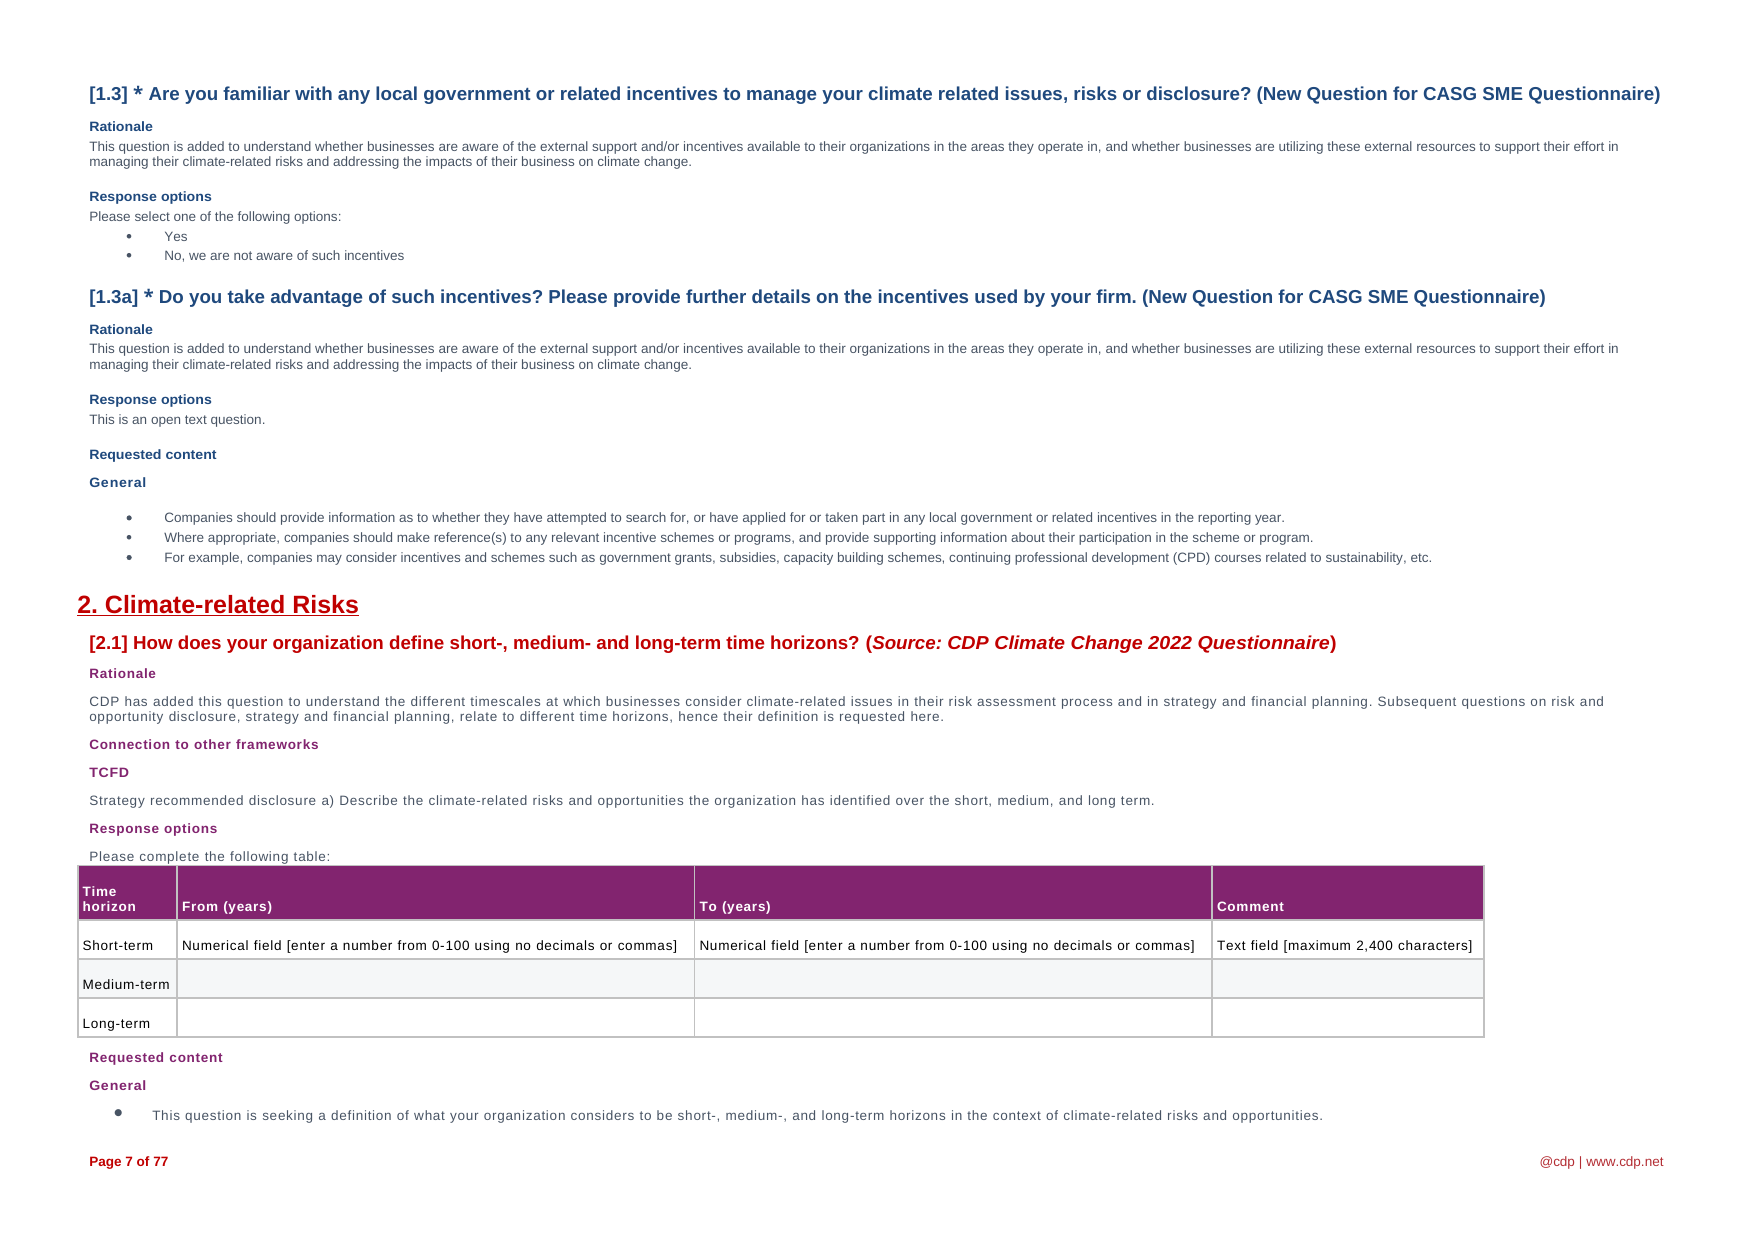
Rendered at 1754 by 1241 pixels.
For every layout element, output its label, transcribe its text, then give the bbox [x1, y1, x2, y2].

table_cell [695, 960, 1211, 997]
list Where appropriate, companies should make reference(s) to any relevant incentive schemes or programs, and provide supporting information about their participation in the scheme or program. [127, 530, 1677, 545]
list For example, companies may consider incentives and schemes such as government grants, subsidies, capacity building schemes, continuing professional development (CPD) courses related to sustainability, etc. [127, 549, 1677, 565]
subtitle [1.3] * Are you familiar with any local government or related incentives to manage your climate related issues, risks or disclosure? (New Question for CASG SME Questionnaire) [89, 81, 1677, 106]
table_cell [1213, 999, 1483, 1036]
list Companies should provide information as to whether they have attempted to search for, or have applied for or taken part in any local government or related incentives in the reporting year. [127, 510, 1677, 526]
text Please select one of the following options: [89, 209, 1677, 224]
subtitle Requested content [89, 447, 1677, 462]
table_cell Long-term [79, 999, 176, 1036]
text CDP has added this question to understand the different timescales at which businesses consider climate-related issues in their risk assessment process and in strategy and financial planning. Subsequent questions on risk and opportunity disclosure, strategy and financial planning, relate to different time horizons, hence their definition is requested here. [89, 693, 1677, 724]
subtitle [1.3a] * Do you take advantage of such incentives? Please provide further details on the incentives used by your firm. (New Question for CASG SME Questionnaire) [89, 283, 1677, 309]
text This is an open text question. [89, 412, 1677, 427]
subtitle Response options [89, 821, 1677, 837]
subtitle General [89, 475, 1677, 490]
table_header From (years) [178, 866, 694, 919]
text Please complete the following table: [77, 849, 1677, 865]
subtitle Connection to other frameworks [89, 737, 1677, 753]
table_cell [1213, 960, 1483, 997]
subtitle Requested content [89, 1050, 1677, 1066]
text This question is added to understand whether businesses are aware of the external support and/or incentives available to their organizations in the areas they operate in, and whether businesses are utilizing these external resources to support their effort in managing their climate-related risks and addressing the impacts of their business on climate change. [89, 138, 1677, 169]
table_cell Short-term [79, 921, 176, 958]
list Yes [127, 228, 1677, 244]
list This question is seeking a definition of what your organization considers to be short-, medium-, and long-term horizons in the context of climate-related risks and opportunities. [114, 1106, 1677, 1125]
subtitle [2.1] How does your organization define short-, medium- and long-term time horizons? (Source: CDP Climate Change 2022 Questionnaire) [89, 631, 1677, 653]
text Strategy recommended disclosure a) Describe the climate-related risks and opportunities the organization has identified over the short, medium, and long term. [77, 793, 1677, 809]
table_cell Numerical field [enter a number from 0-100 using no decimals or commas] [178, 921, 694, 958]
title 2. Climate-related Risks [77, 590, 1677, 619]
table_header To (years) [695, 866, 1211, 919]
table_cell [178, 999, 694, 1036]
subtitle Response options [89, 392, 1677, 407]
subtitle Rationale [89, 666, 1677, 681]
table_cell [695, 999, 1211, 1036]
table_header Time horizon [79, 866, 176, 919]
table_cell Medium-term [79, 960, 176, 997]
table_header Comment [1213, 866, 1483, 919]
subtitle Rationale [89, 118, 1677, 134]
text This question is added to understand whether businesses are aware of the external support and/or incentives available to their organizations in the areas they operate in, and whether businesses are utilizing these external resources to support their effort in managing their climate-related risks and addressing the impacts of their business on climate change. [89, 341, 1677, 372]
table_cell Numerical field [enter a number from 0-100 using no decimals or commas] [695, 921, 1211, 958]
subtitle Response options [89, 189, 1677, 204]
list No, we are not aware of such incentives [127, 248, 1677, 264]
subtitle TCFD [89, 765, 1677, 781]
table_cell Text field [maximum 2,400 characters] [1213, 921, 1483, 958]
subtitle General [89, 1078, 1677, 1094]
table_cell [178, 960, 694, 997]
subtitle Rationale [89, 321, 1677, 337]
